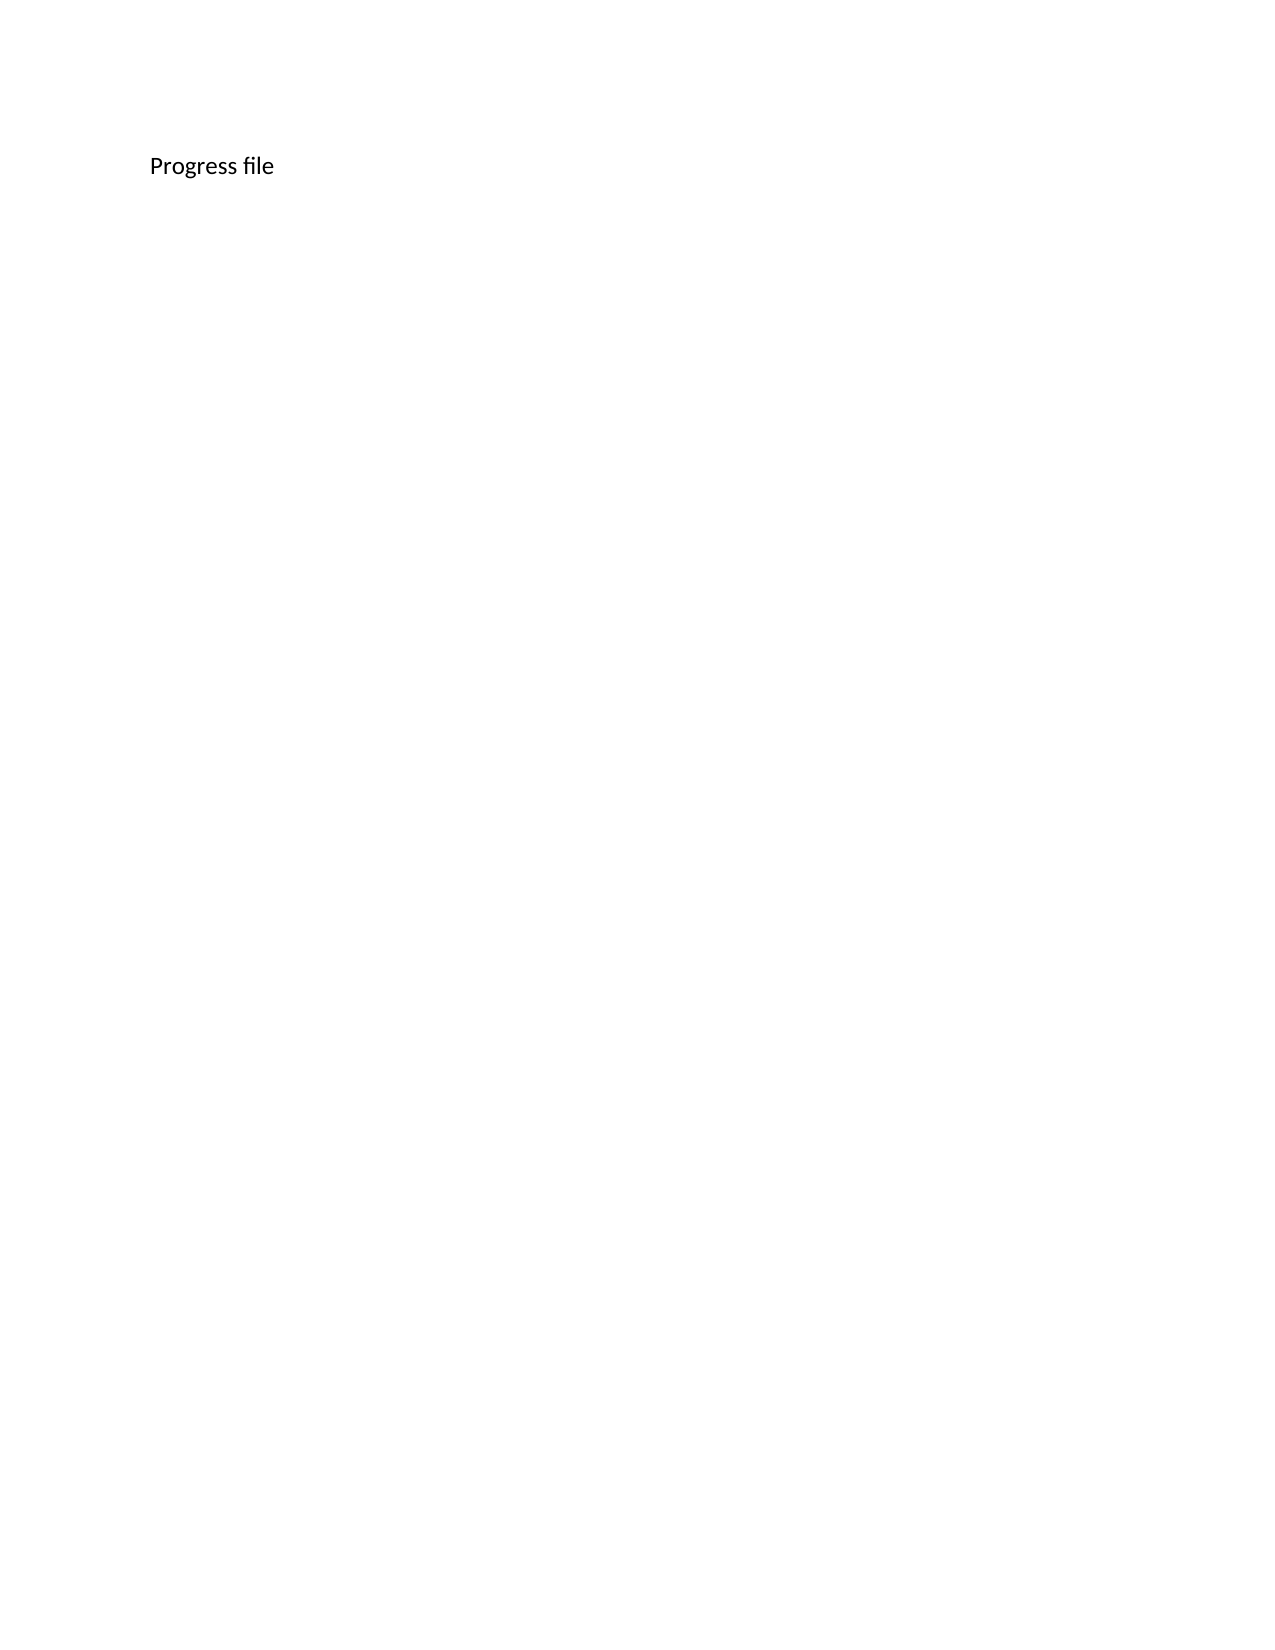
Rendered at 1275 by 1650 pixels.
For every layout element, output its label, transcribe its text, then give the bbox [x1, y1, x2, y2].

text Progress file [150, 150, 1125, 181]
